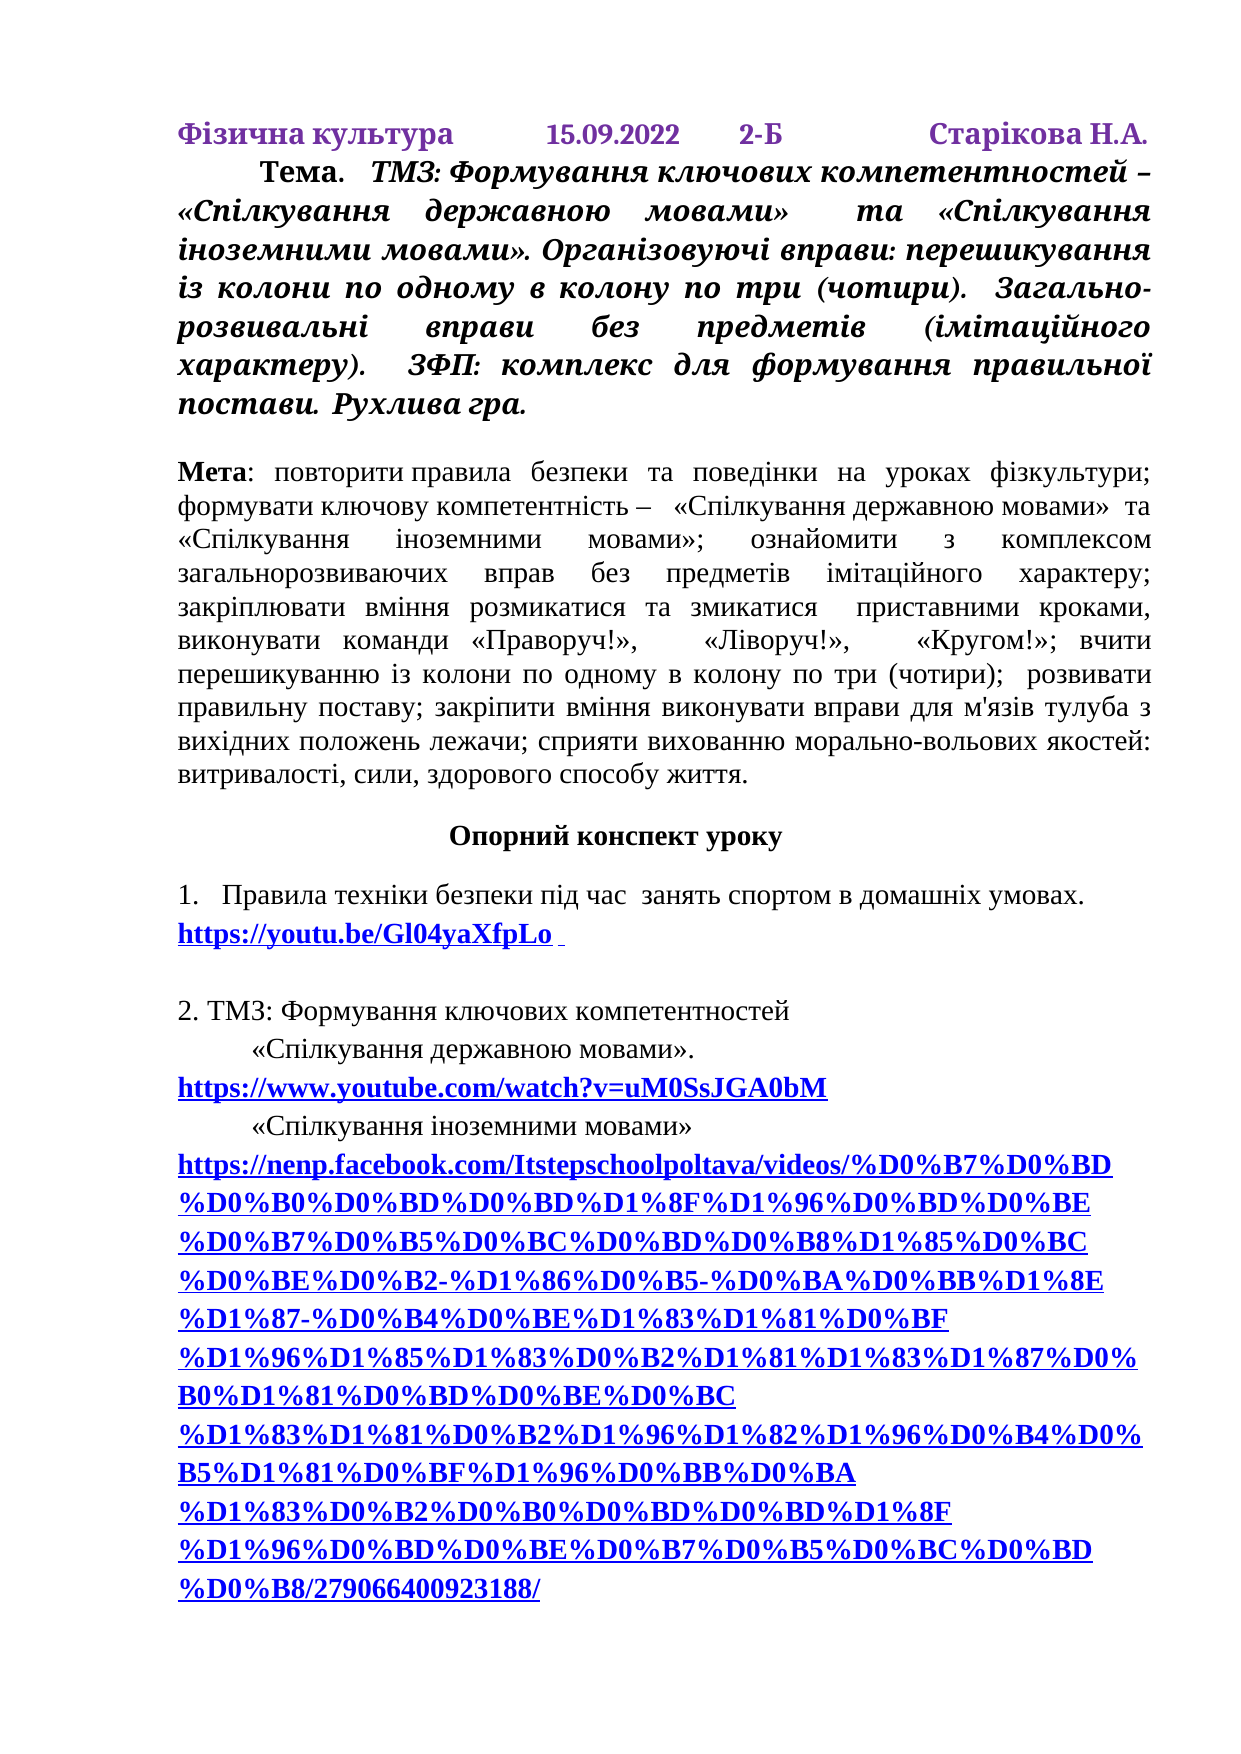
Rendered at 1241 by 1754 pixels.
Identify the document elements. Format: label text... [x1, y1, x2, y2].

list https://www.youtube.com/watch?v=uM0SsJGA0bM [177, 1070, 1152, 1103]
text Мета: повторити правила безпеки та поведінки на уроках фізкультури; формувати ключову компетентність – «Спілкування державною мовами» та «Спілкування іноземними мовами»; ознайомити з комплексом загальнорозвиваючих вправ без предметів імітаційного характеру; закріплювати вміння розмикатися та змикатися приставними кроками, виконувати команди «Праворуч!», «Ліворуч!», «Кругом!»; вчити перешикуванню із колони по одному в колону по три (чотири); розвивати правильну поставу; закріпити вміння виконувати вправи для м'язів тулуба з вихідних положень лежачи; сприяти вихованню морально-вольових якостей: витривалості, сили, здорового способу життя. [177, 454, 1152, 790]
list ТМЗ: Формування ключових компетентностей [177, 993, 1152, 1026]
list «Спілкування державною мовами». [207, 1031, 1152, 1065]
list «Спілкування іноземними мовами» [177, 1108, 1152, 1142]
text https://youtu.be/Gl04yaXfpLo [177, 916, 1152, 949]
subtitle Фізична культура 15.09.2022 2-Б Старікова Н.А. Тема. ТМЗ: Формування ключових компетентностей – «Спілкування державною мовами» та «Спілкування іноземними мовами». Організовуючі вправи: перешикування із колони по одному в колону по три (чотири). Загально-розвивальні вправи без предметів (імітаційного характеру). ЗФП: комплекс для формування правильної постави. Рухлива гра. [177, 118, 1152, 421]
list https://nenp.facebook.com/Itstepschoolpoltava/videos/%D0%B7%D0%BD%D0%B0%D0%BD%D0%BD%D1%8F%D1%96%D0%BD%D0%BE%D0%B7%D0%B5%D0%BC%D0%BD%D0%B8%D1%85%D0%BC%D0%BE%D0%B2-%D1%86%D0%B5-%D0%BA%D0%BB%D1%8E%D1%87-%D0%B4%D0%BE%D1%83%D1%81%D0%BF%D1%96%D1%85%D1%83%D0%B2%D1%81%D1%83%D1%87%D0%B0%D1%81%D0%BD%D0%BE%D0%BC%D1%83%D1%81%D0%B2%D1%96%D1%82%D1%96%D0%B4%D0%B5%D1%81%D0%BF%D1%96%D0%BB%D0%BA%D1%83%D0%B2%D0%B0%D0%BD%D0%BD%D1%8F%D1%96%D0%BD%D0%BE%D0%B7%D0%B5%D0%BC%D0%BD%D0%B8/279066400923188/ [177, 1147, 1152, 1604]
list Правила техніки безпеки під час занять спортом в домашніх умовах. [177, 877, 1152, 911]
text Опорний конспект уроку [325, 818, 1152, 851]
